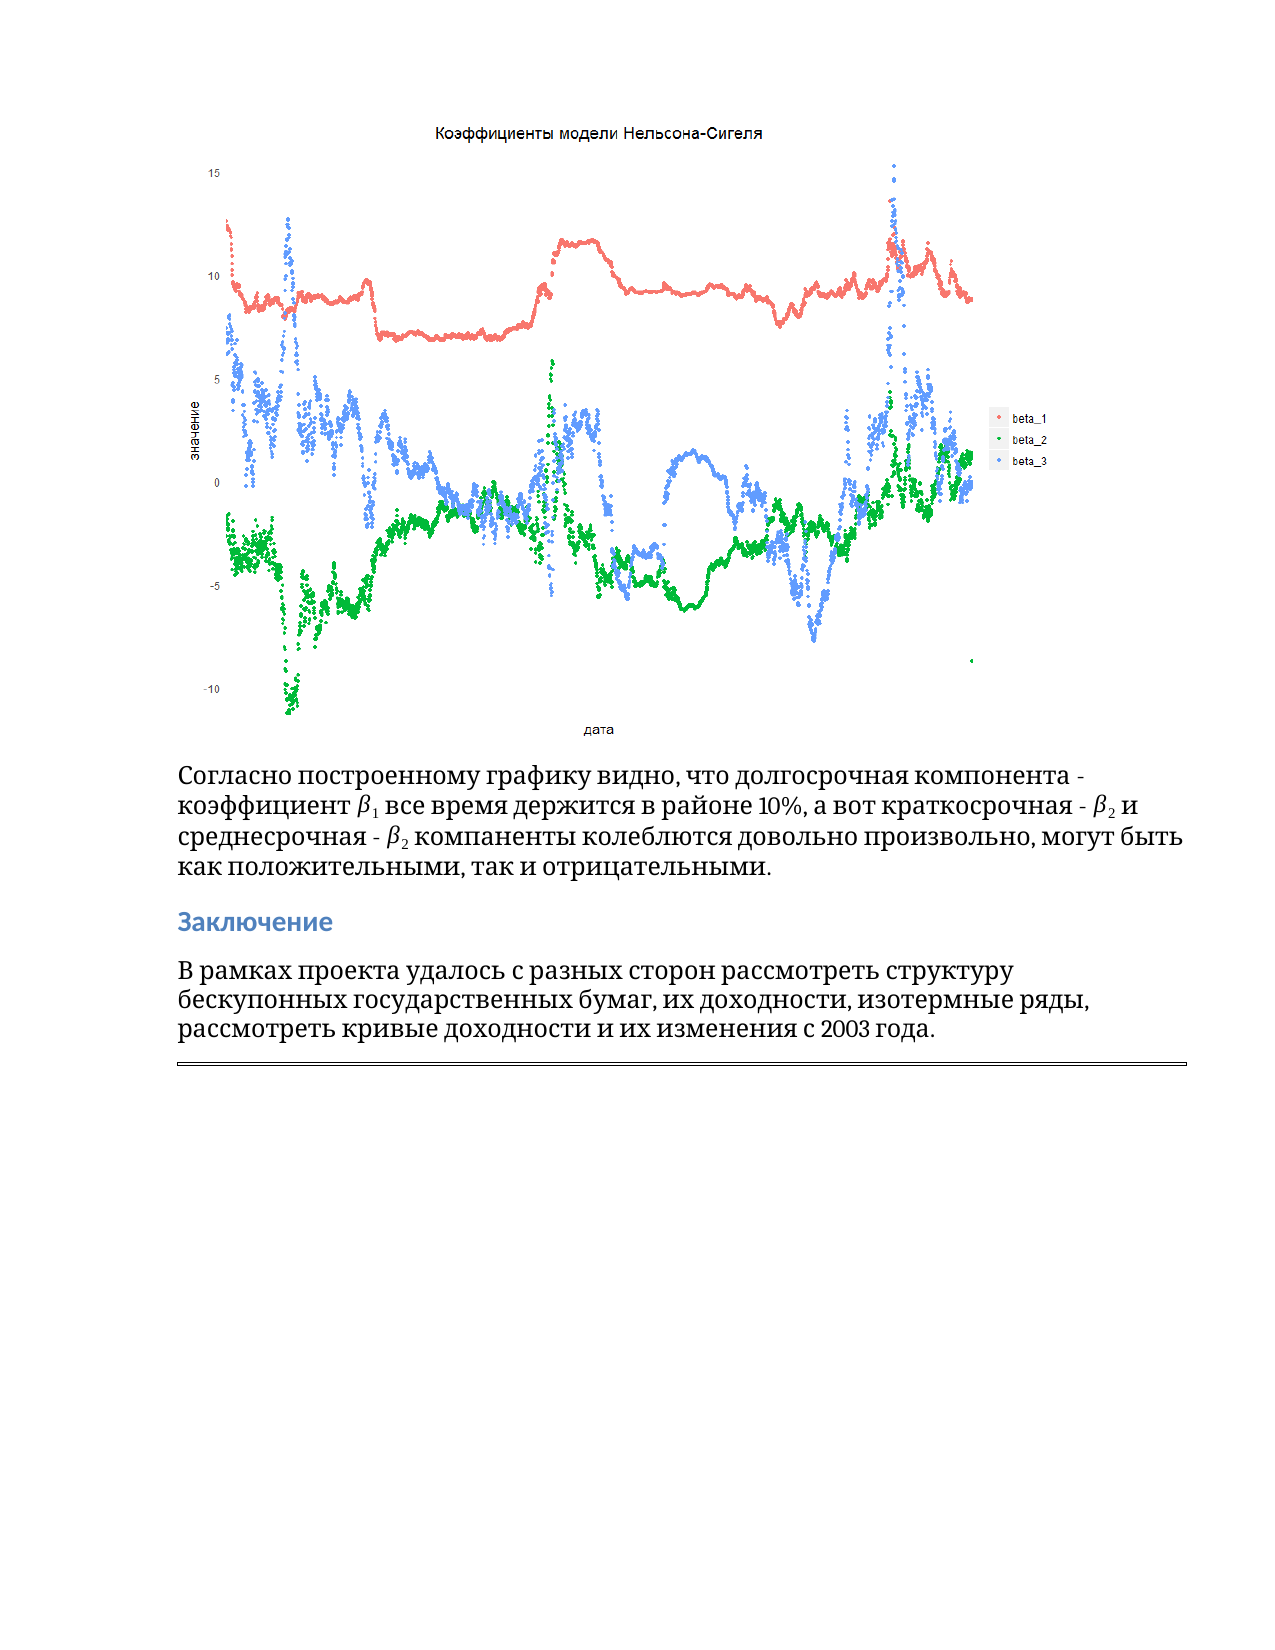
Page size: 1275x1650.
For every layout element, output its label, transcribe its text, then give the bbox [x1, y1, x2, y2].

text В рамках проекта удалось с разных сторон рассмотреть структуру бескупонных государственных бумаг, их доходности, изотермные ряды, рассмотреть кривые доходности и их изменения с 2003 года. [177, 957, 1186, 1043]
picture [177, 118, 1070, 743]
text Согласно построенному графику видно, что долгосрочная компонента - коэффициент все время держится в районе 10%, а вот краткосрочная - и среднесрочная - компаненты колеблются довольно произвольно, могут быть как положительными, так и отрицательными. [177, 762, 1186, 882]
subtitle Заключение [177, 903, 1186, 938]
